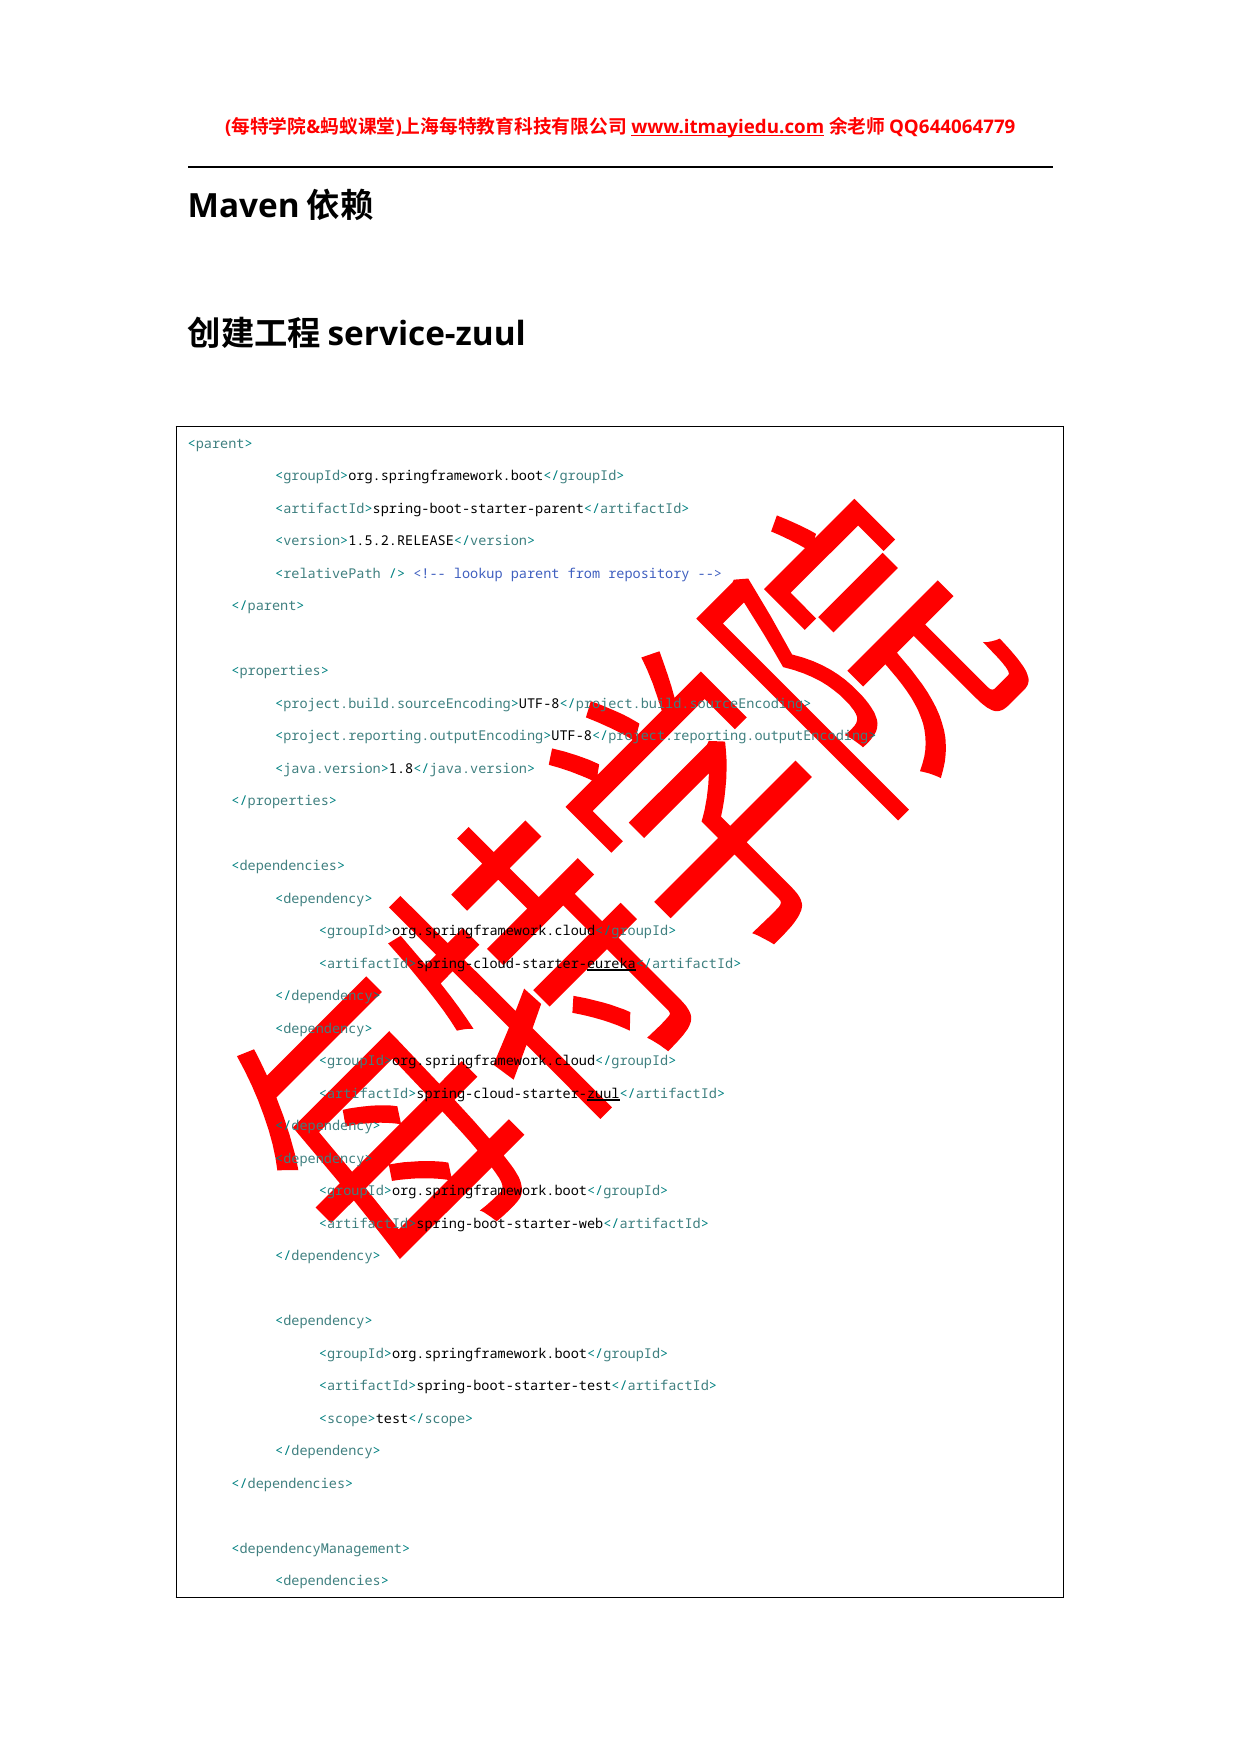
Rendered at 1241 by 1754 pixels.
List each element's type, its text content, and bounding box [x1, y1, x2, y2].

subtitle Maven依赖 [187, 171, 1053, 236]
subtitle 创建工程service-zuul [187, 298, 1053, 363]
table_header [177, 427, 1063, 1597]
